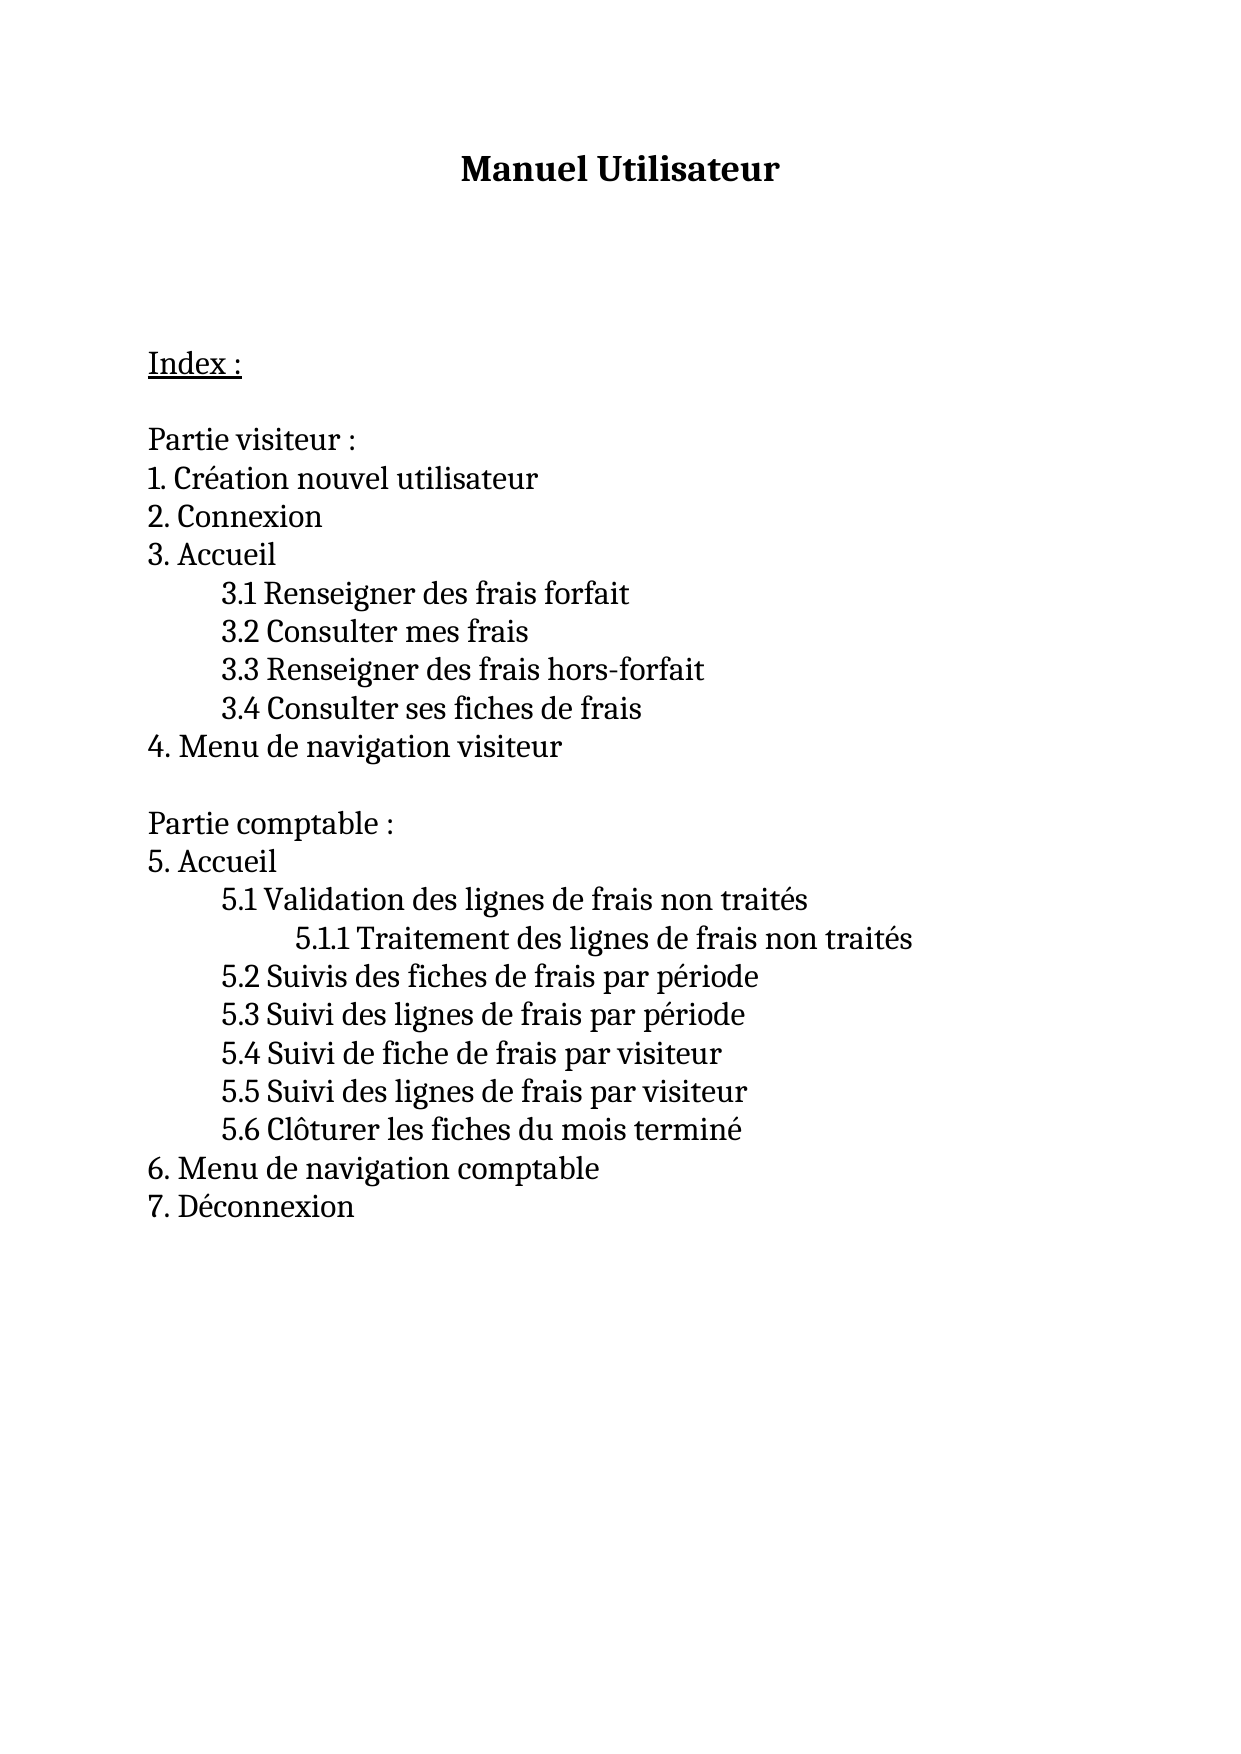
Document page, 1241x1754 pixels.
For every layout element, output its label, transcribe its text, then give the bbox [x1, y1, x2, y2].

text 3. Accueil [148, 536, 1093, 574]
text 3.4 Consulter ses fiches de frais [148, 689, 1093, 727]
text 1. Création nouvel utilisateur [148, 459, 1093, 497]
text Manuel Utilisateur [148, 148, 1093, 191]
text 3.3 Renseigner des frais hors-forfait [148, 651, 1093, 689]
text 5.2 Suivis des fiches de frais par période [148, 957, 1093, 996]
text 5.6 Clôturer les fiches du mois terminé [148, 1111, 1093, 1149]
text 3.2 Consulter mes frais [148, 612, 1093, 651]
text Index : [148, 344, 1093, 382]
text 2. Connexion [148, 497, 1093, 536]
text 4. Menu de navigation visiteur [148, 727, 1093, 766]
text 6. Menu de navigation comptable [148, 1149, 1093, 1187]
text 5. Accueil [148, 842, 1093, 881]
text 5.3 Suivi des lignes de frais par période [148, 996, 1093, 1034]
text Partie visiteur : [148, 421, 1093, 459]
text 3.1 Renseigner des frais forfait [148, 574, 1093, 612]
text 5.5 Suivi des lignes de frais par visiteur [148, 1072, 1093, 1111]
text 5.1 Validation des lignes de frais non traités [148, 881, 1093, 919]
text 5.4 Suivi de fiche de frais par visiteur [148, 1034, 1093, 1072]
text 5.1.1 Traitement des lignes de frais non traités [148, 919, 1093, 957]
text 7. Déconnexion [148, 1187, 1093, 1226]
text Partie comptable : [148, 804, 1093, 842]
